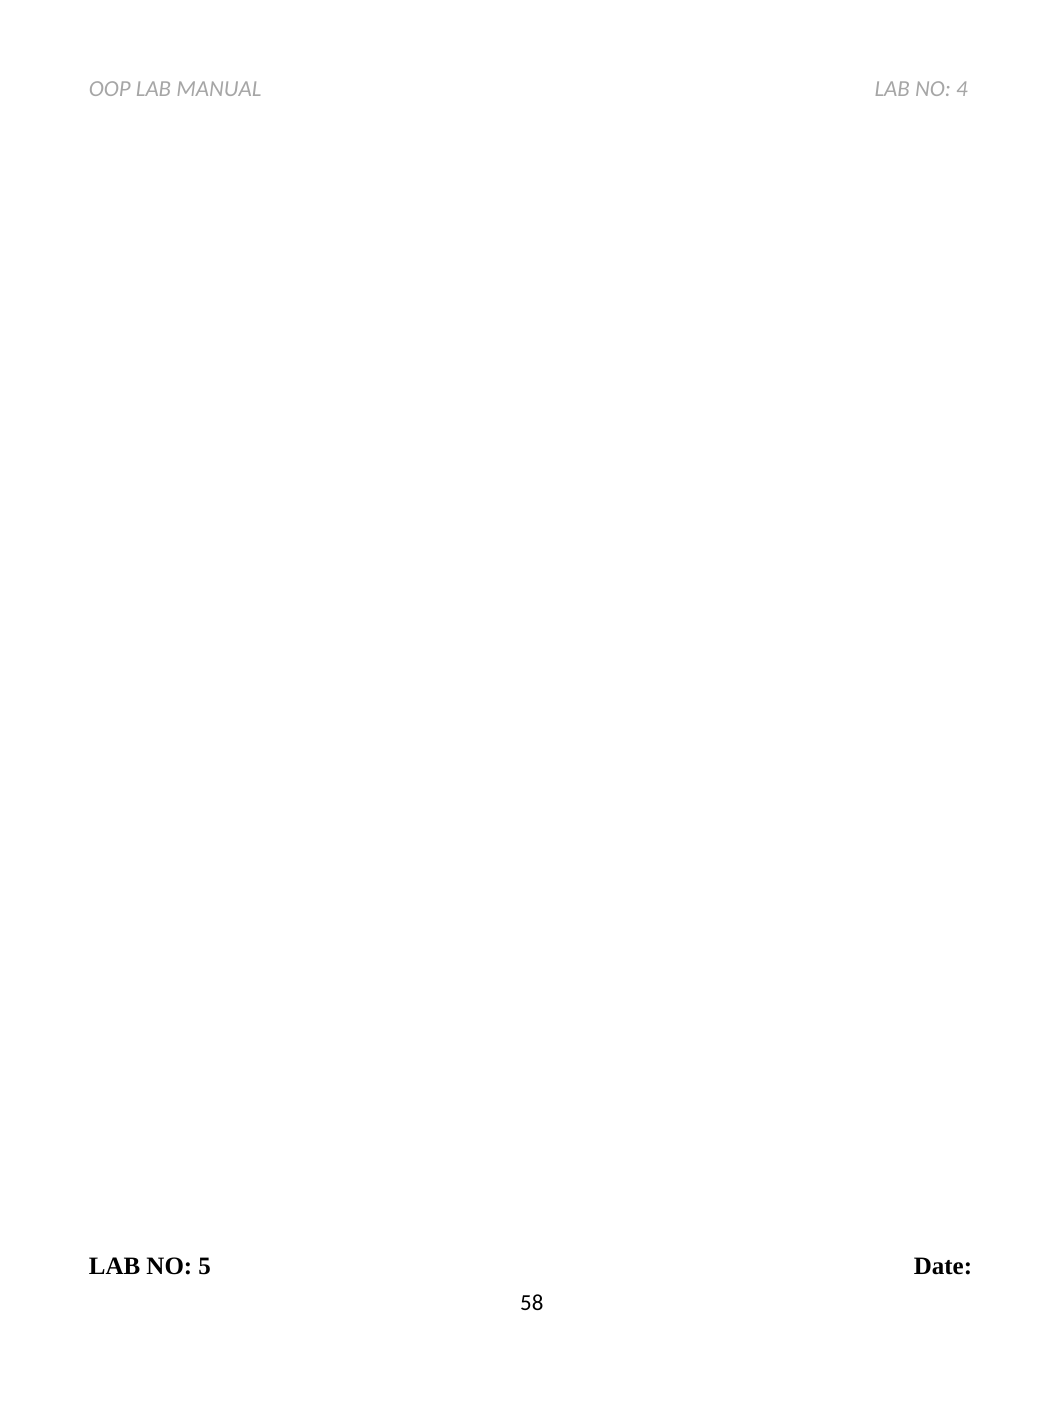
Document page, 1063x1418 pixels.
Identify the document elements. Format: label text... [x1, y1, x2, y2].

text LAB NO: 5 Date: [89, 1251, 974, 1280]
